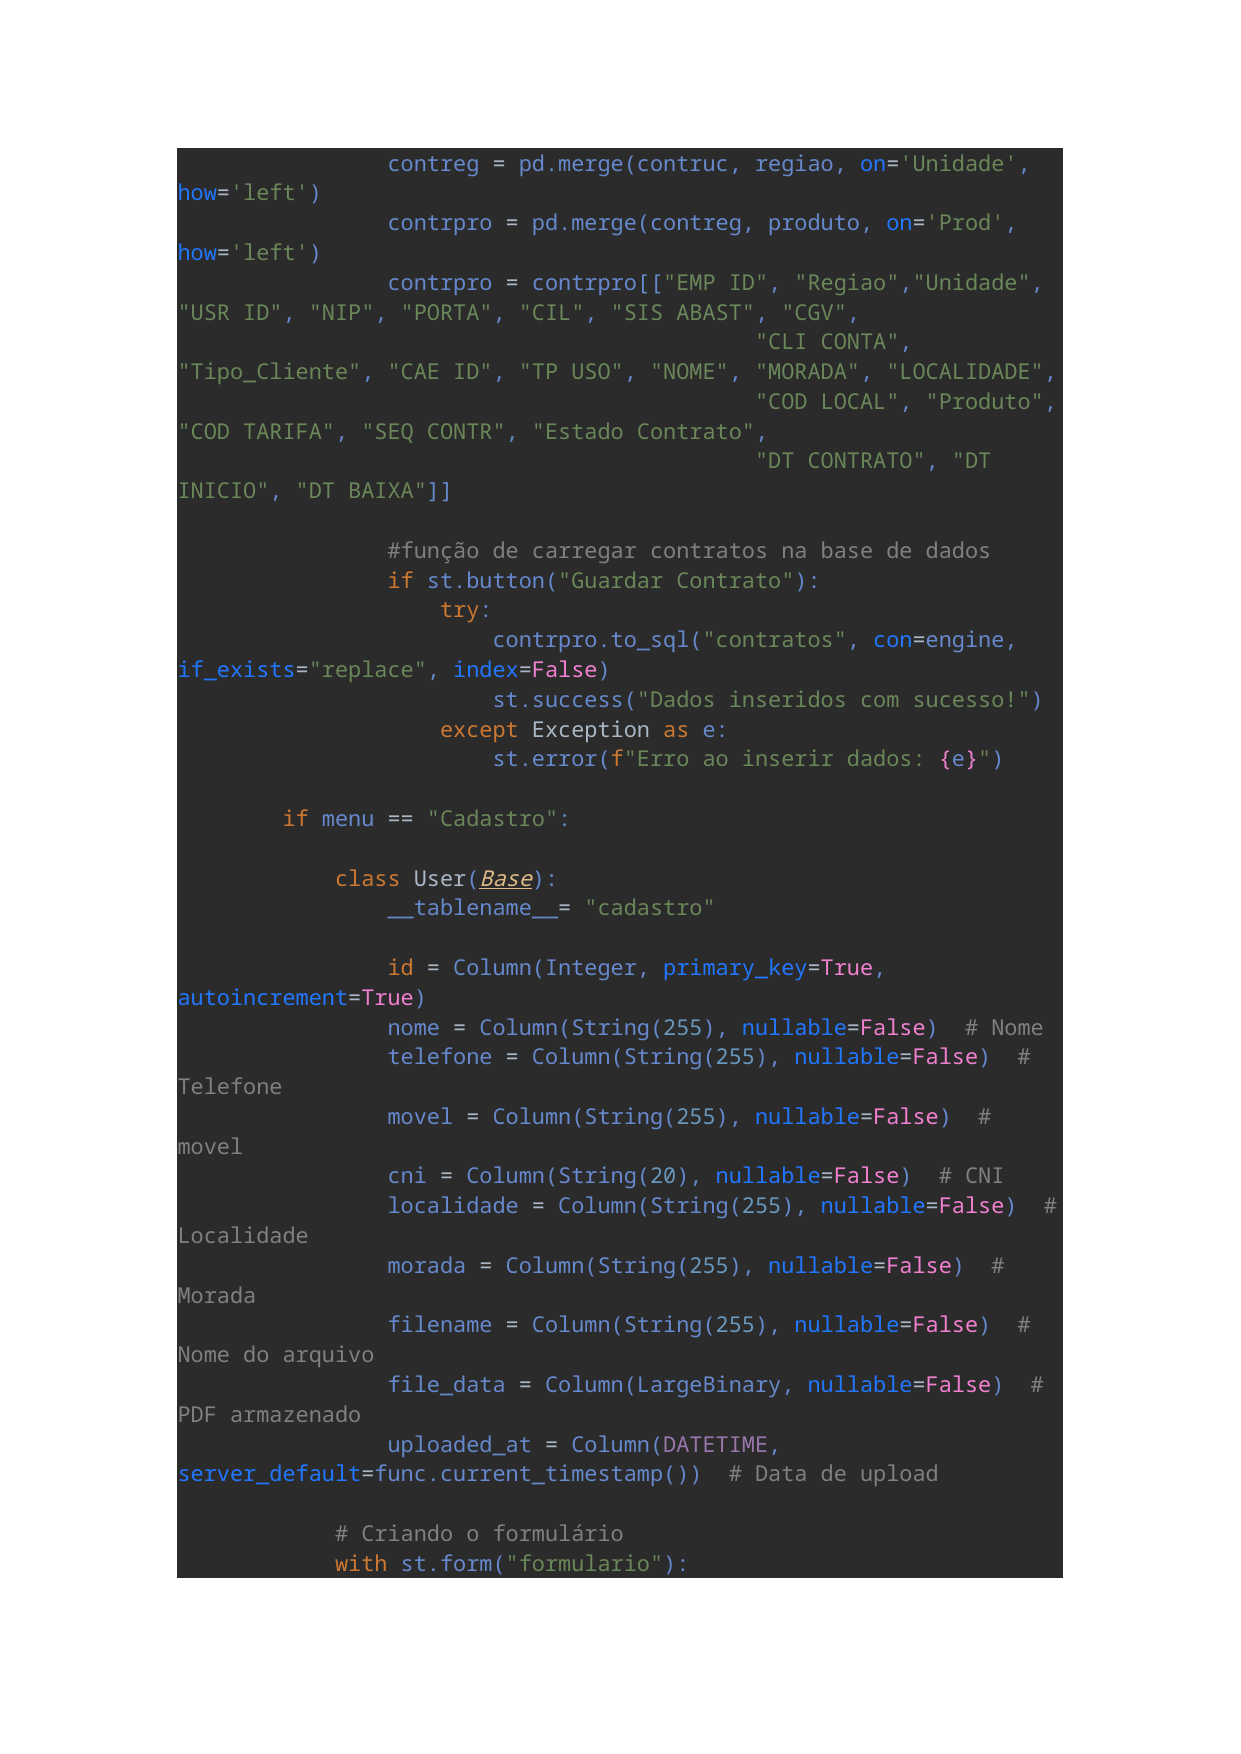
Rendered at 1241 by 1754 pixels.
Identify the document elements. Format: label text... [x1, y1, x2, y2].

text cni = Column(String(20), nullable=False) # CNI [177, 1161, 1063, 1190]
text contrpro = contrpro[["EMP ID", "Regiao","Unidade", "USR ID", "NIP", "PORTA", "CIL", "SIS ABAST", "CGV", [177, 267, 1063, 326]
text telefone = Column(String(255), nullable=False) # Telefone [177, 1041, 1063, 1101]
text nome = Column(String(255), nullable=False) # Nome [177, 1012, 1063, 1041]
text #função de carregar contratos na base de dados [177, 535, 1063, 565]
text with st.form("formulario"): [177, 1548, 1063, 1578]
text filename = Column(String(255), nullable=False) # Nome do arquivo [177, 1309, 1063, 1369]
text "DT CONTRATO", "DT INICIO", "DT BAIXA"]] [177, 446, 1063, 505]
text "CLI CONTA", "Tipo_Cliente", "CAE ID", "TP USO", "NOME", "MORADA", "LOCALIDADE", [177, 326, 1063, 386]
text contreg = pd.merge(contruc, regiao, on='Unidade', how='left') [177, 148, 1063, 207]
text # Criando o formulário [177, 1518, 1063, 1548]
text file_data = Column(LargeBinary, nullable=False) # PDF armazenado [177, 1369, 1063, 1429]
text try: [177, 594, 1063, 624]
text __tablename__= "cadastro" [177, 892, 1063, 922]
text localidade = Column(String(255), nullable=False) # Localidade [177, 1190, 1063, 1250]
text contrpro = pd.merge(contreg, produto, on='Prod', how='left') [177, 207, 1063, 267]
text id = Column(Integer, primary_key=True, autoincrement=True) [177, 952, 1063, 1012]
text contrpro.to_sql("contratos", con=engine, if_exists="replace", index=False) [177, 624, 1063, 684]
text morada = Column(String(255), nullable=False) # Morada [177, 1250, 1063, 1309]
text "COD LOCAL", "Produto", "COD TARIFA", "SEQ CONTR", "Estado Contrato", [177, 386, 1063, 446]
text if st.button("Guardar Contrato"): [177, 565, 1063, 594]
text except Exception as e: [177, 714, 1063, 743]
text uploaded_at = Column(DATETIME, server_default=func.current_timestamp()) # Data de upload [177, 1429, 1063, 1488]
text movel = Column(String(255), nullable=False) # movel [177, 1101, 1063, 1161]
text if menu == "Cadastro": [177, 803, 1063, 833]
text st.success("Dados inseridos com sucesso!") [177, 684, 1063, 714]
text class User(Base): [177, 863, 1063, 892]
text st.error(f"Erro ao inserir dados: {e}") [177, 743, 1063, 773]
